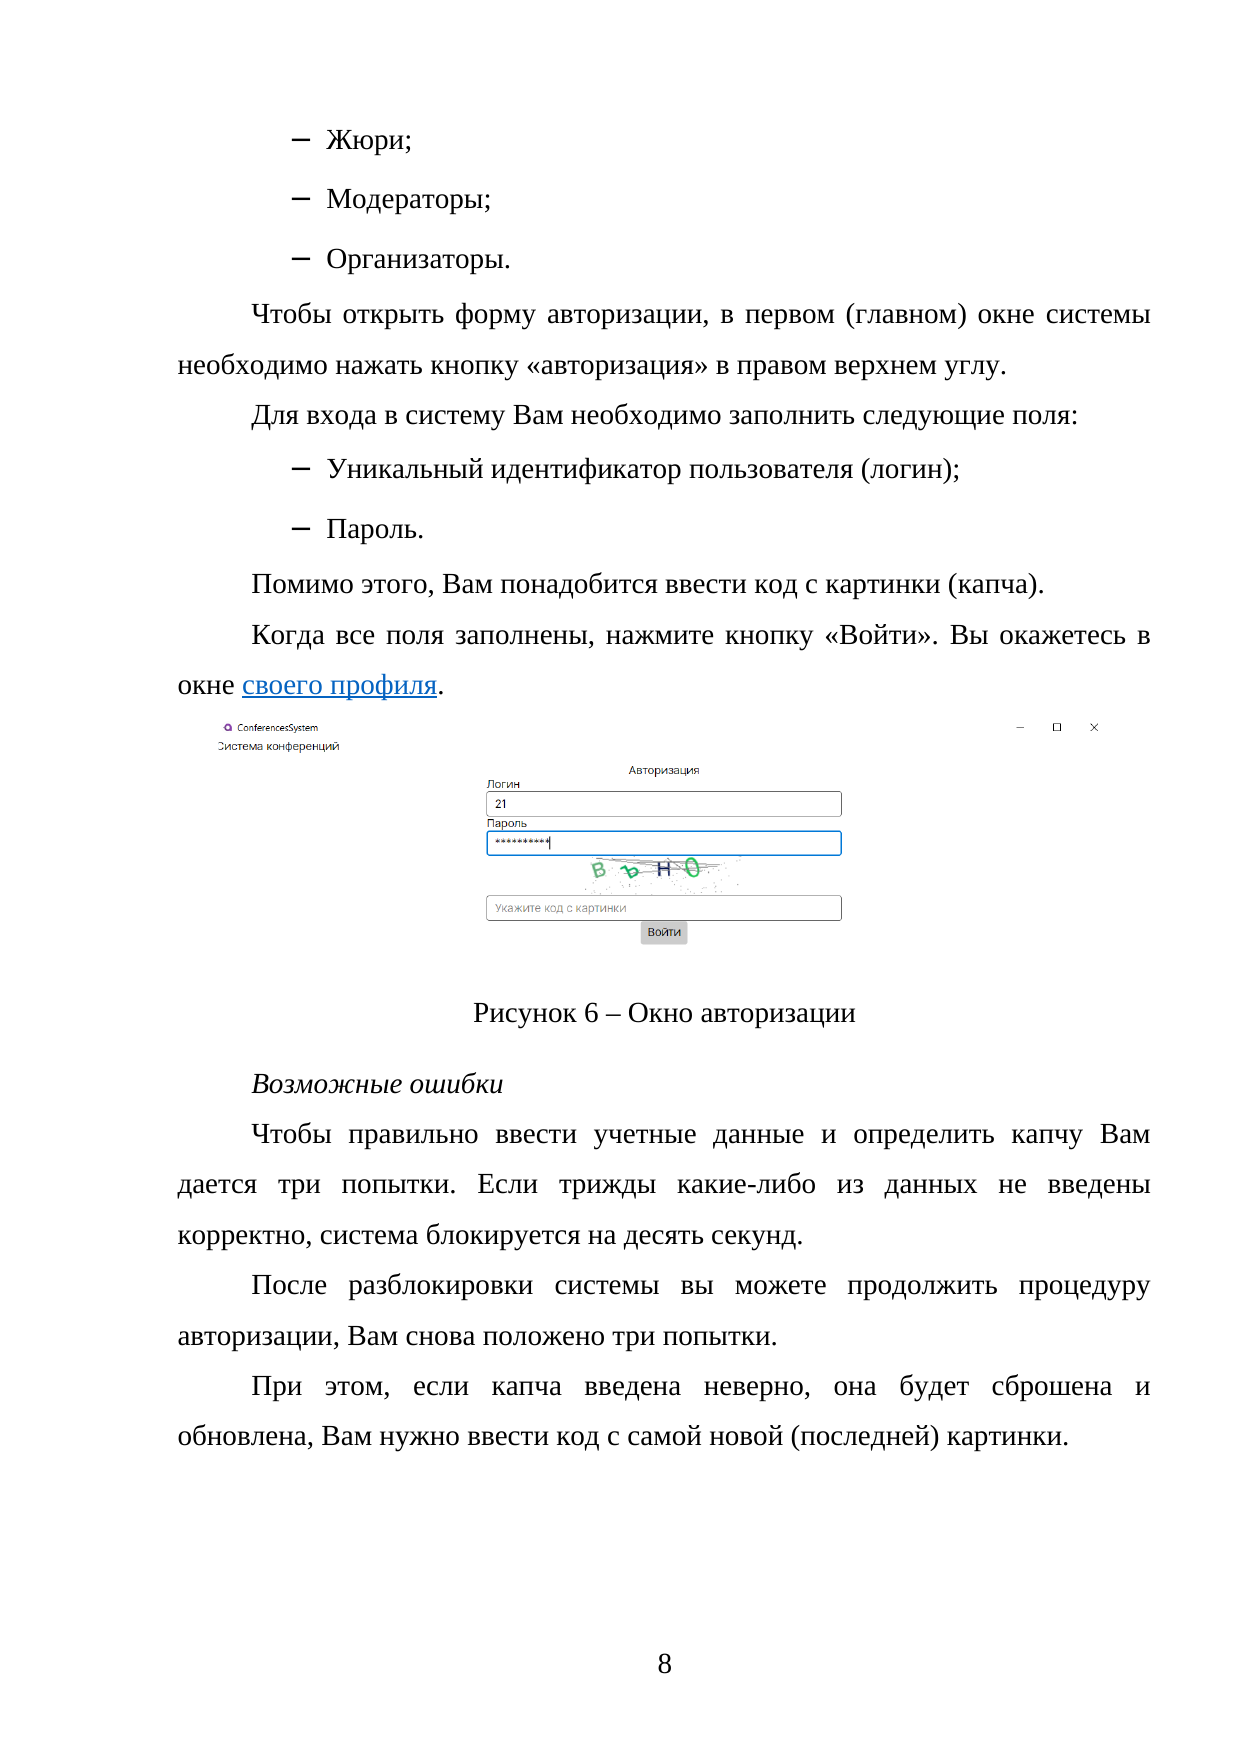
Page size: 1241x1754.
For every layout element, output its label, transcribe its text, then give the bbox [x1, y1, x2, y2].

list Пароль. [288, 507, 1152, 547]
text Когда все поля заполнены, нажмите кнопку «Войти». Вы окажетесь в окне своего профиля. [177, 617, 1152, 701]
text Чтобы правильно ввести учетные данные и определить капчу Вам дается три попытки. Если трижды какие-либо из данных не введены корректно, система блокируется на десять секунд. [177, 1116, 1152, 1251]
picture [218, 717, 1111, 979]
text Помимо этого, Вам понадобится ввести код с картинки (капча). [177, 566, 1152, 600]
text Для входа в систему Вам необходимо заполнить следующие поля: [177, 397, 1152, 431]
list Жюри; [288, 118, 1152, 158]
list Модераторы; [288, 178, 1152, 217]
text После разблокировки системы вы можете продолжить процедуру авторизации, Вам снова положено три попытки. [177, 1267, 1152, 1351]
subtitle Возможные ошибки [177, 1066, 1152, 1099]
text Чтобы открыть форму авторизации, в первом (главном) окне системы необходимо нажать кнопку «авторизация» в правом верхнем углу. [177, 297, 1152, 380]
list Уникальный идентификатор пользователя (логин); [288, 447, 1152, 487]
list Организаторы. [288, 237, 1152, 277]
text При этом, если капча введена неверно, она будет сброшена и обновлена, Вам нужно ввести код с самой новой (последней) картинки. [177, 1368, 1152, 1452]
